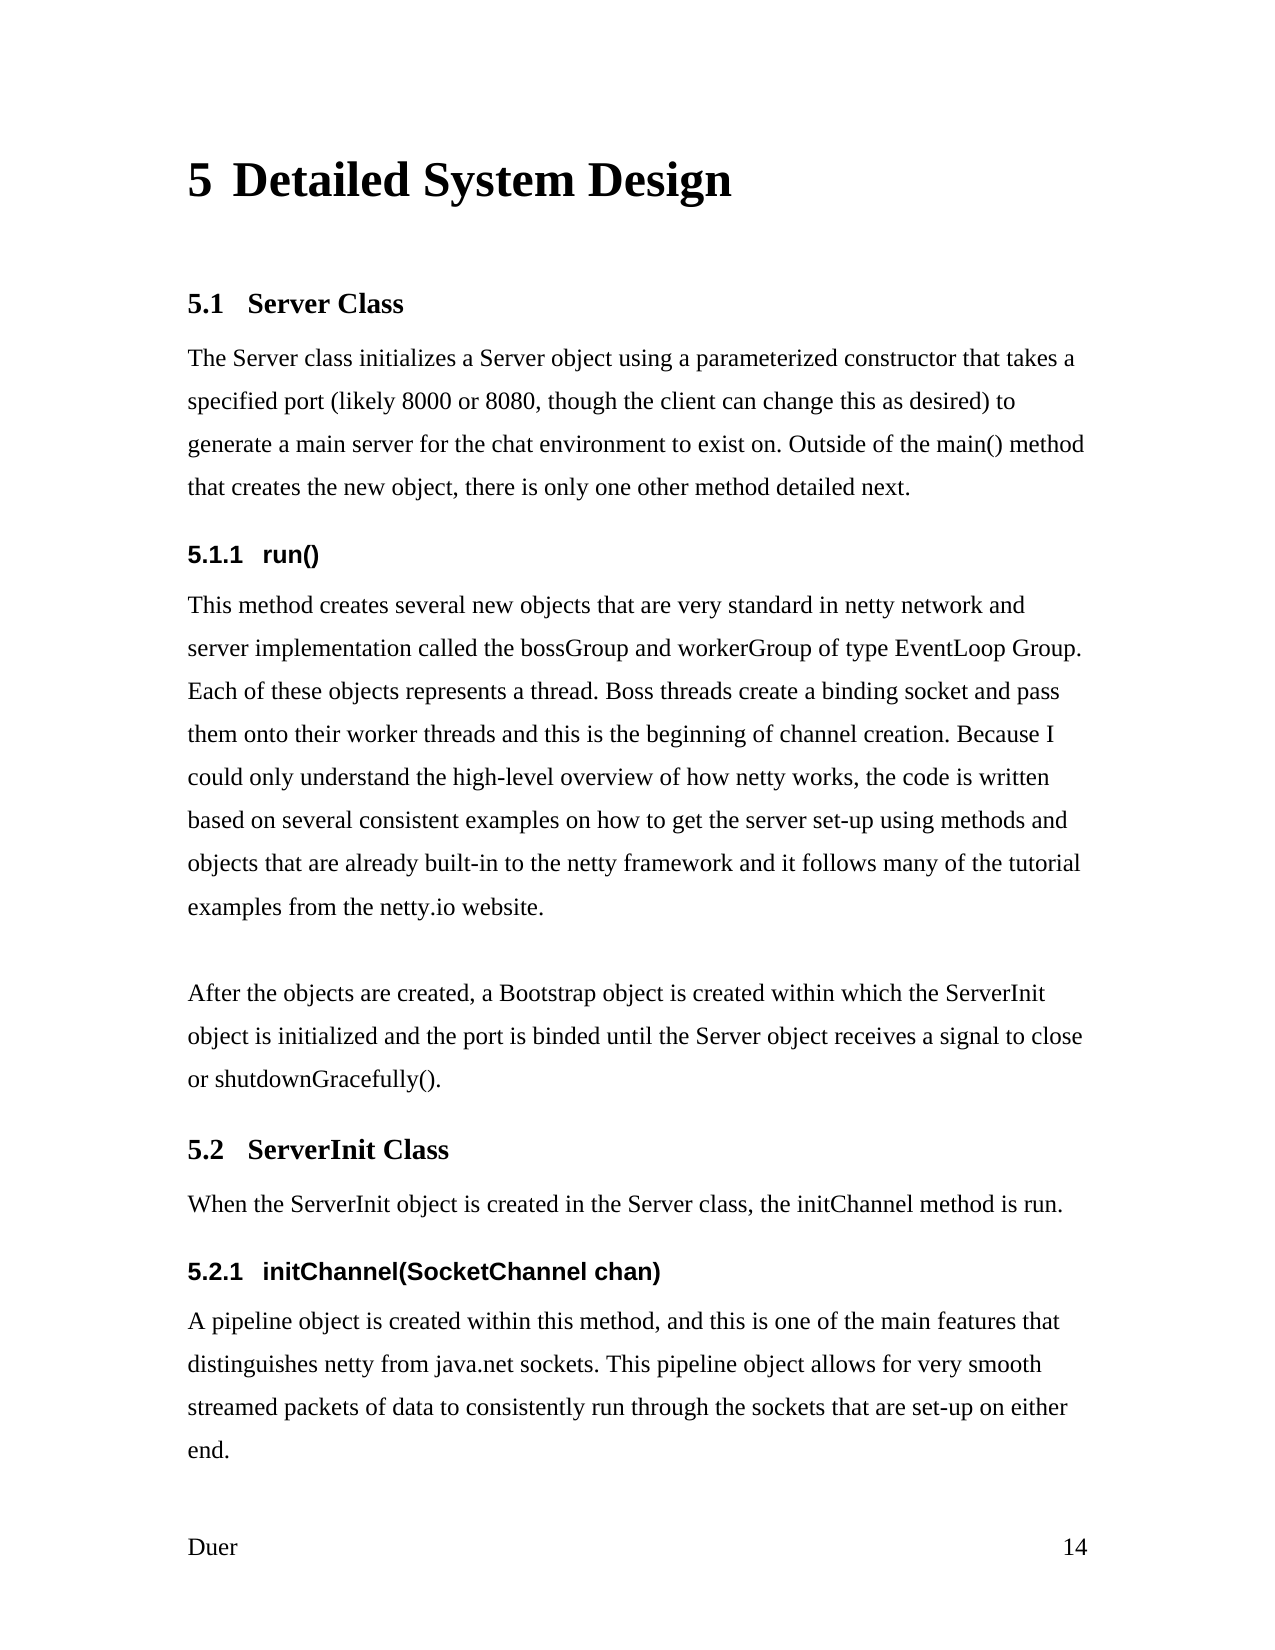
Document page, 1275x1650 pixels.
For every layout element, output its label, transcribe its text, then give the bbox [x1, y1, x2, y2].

text After the objects are created, a Bootstrap object is created within which the ServerInit object is initialized and the port is binded until the Server object receives a signal to close or shutdownGracefully(). [187, 978, 1087, 1093]
text A pipeline object is created within this method, and this is one of the main features that distinguishes netty from java.net sockets. This pipeline object allows for very smooth streamed packets of data to consistently run through the sockets that are set-up on either end. [187, 1306, 1087, 1464]
subtitle Detailed System Design [187, 150, 1087, 207]
subtitle ServerInit Class [187, 1132, 1087, 1166]
text When the ServerInit object is created in the Server class, the initChannel method is run. [187, 1189, 1087, 1217]
text The Server class initializes a Server object using a parameterized constructor that takes a specified port (likely 8000 or 8080, though the client can change this as desired) to generate a main server for the chat environment to exist on. Outside of the main() method that creates the new object, there is only one other method detailed next. [187, 343, 1087, 501]
subtitle run() [187, 540, 1087, 569]
subtitle Server Class [187, 286, 1087, 320]
text This method creates several new objects that are very standard in netty network and server implementation called the bossGroup and workerGroup of type EventLoop Group. Each of these objects represents a thread. Boss threads create a binding socket and pass them onto their worker threads and this is the beginning of channel creation. Because I could only understand the high-level overview of how netty works, the code is written based on several consistent examples on how to get the server set-up using methods and objects that are already built-in to the netty framework and it follows many of the tutorial examples from the netty.io website. [187, 590, 1087, 920]
subtitle initChannel(SocketChannel chan) [187, 1257, 1087, 1286]
